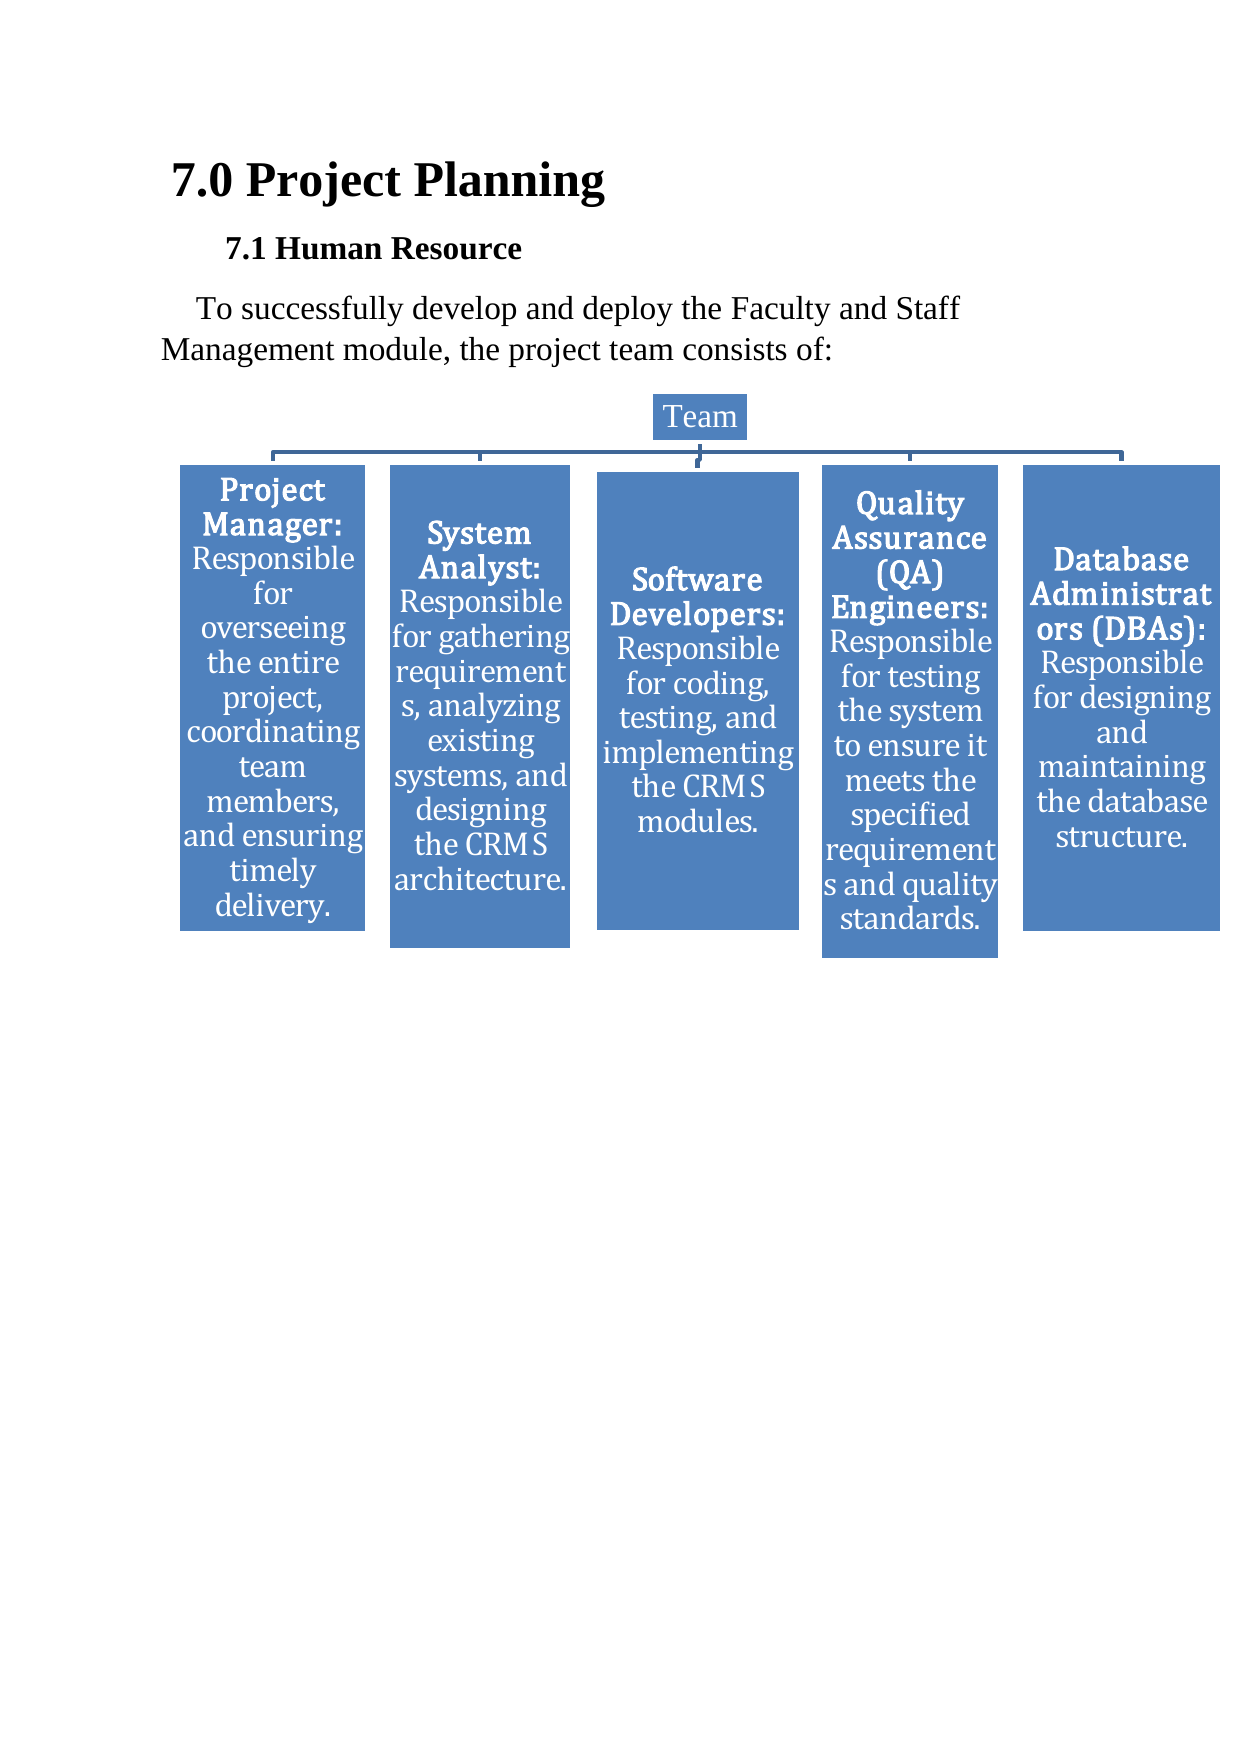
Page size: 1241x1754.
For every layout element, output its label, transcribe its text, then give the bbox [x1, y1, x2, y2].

text 7.1 Human Resource [161, 229, 1090, 267]
text 7.0 Project Planning [161, 150, 1090, 207]
text To successfully develop and deploy the Faculty and Staff Management module, the project team consists of: [161, 288, 1090, 368]
